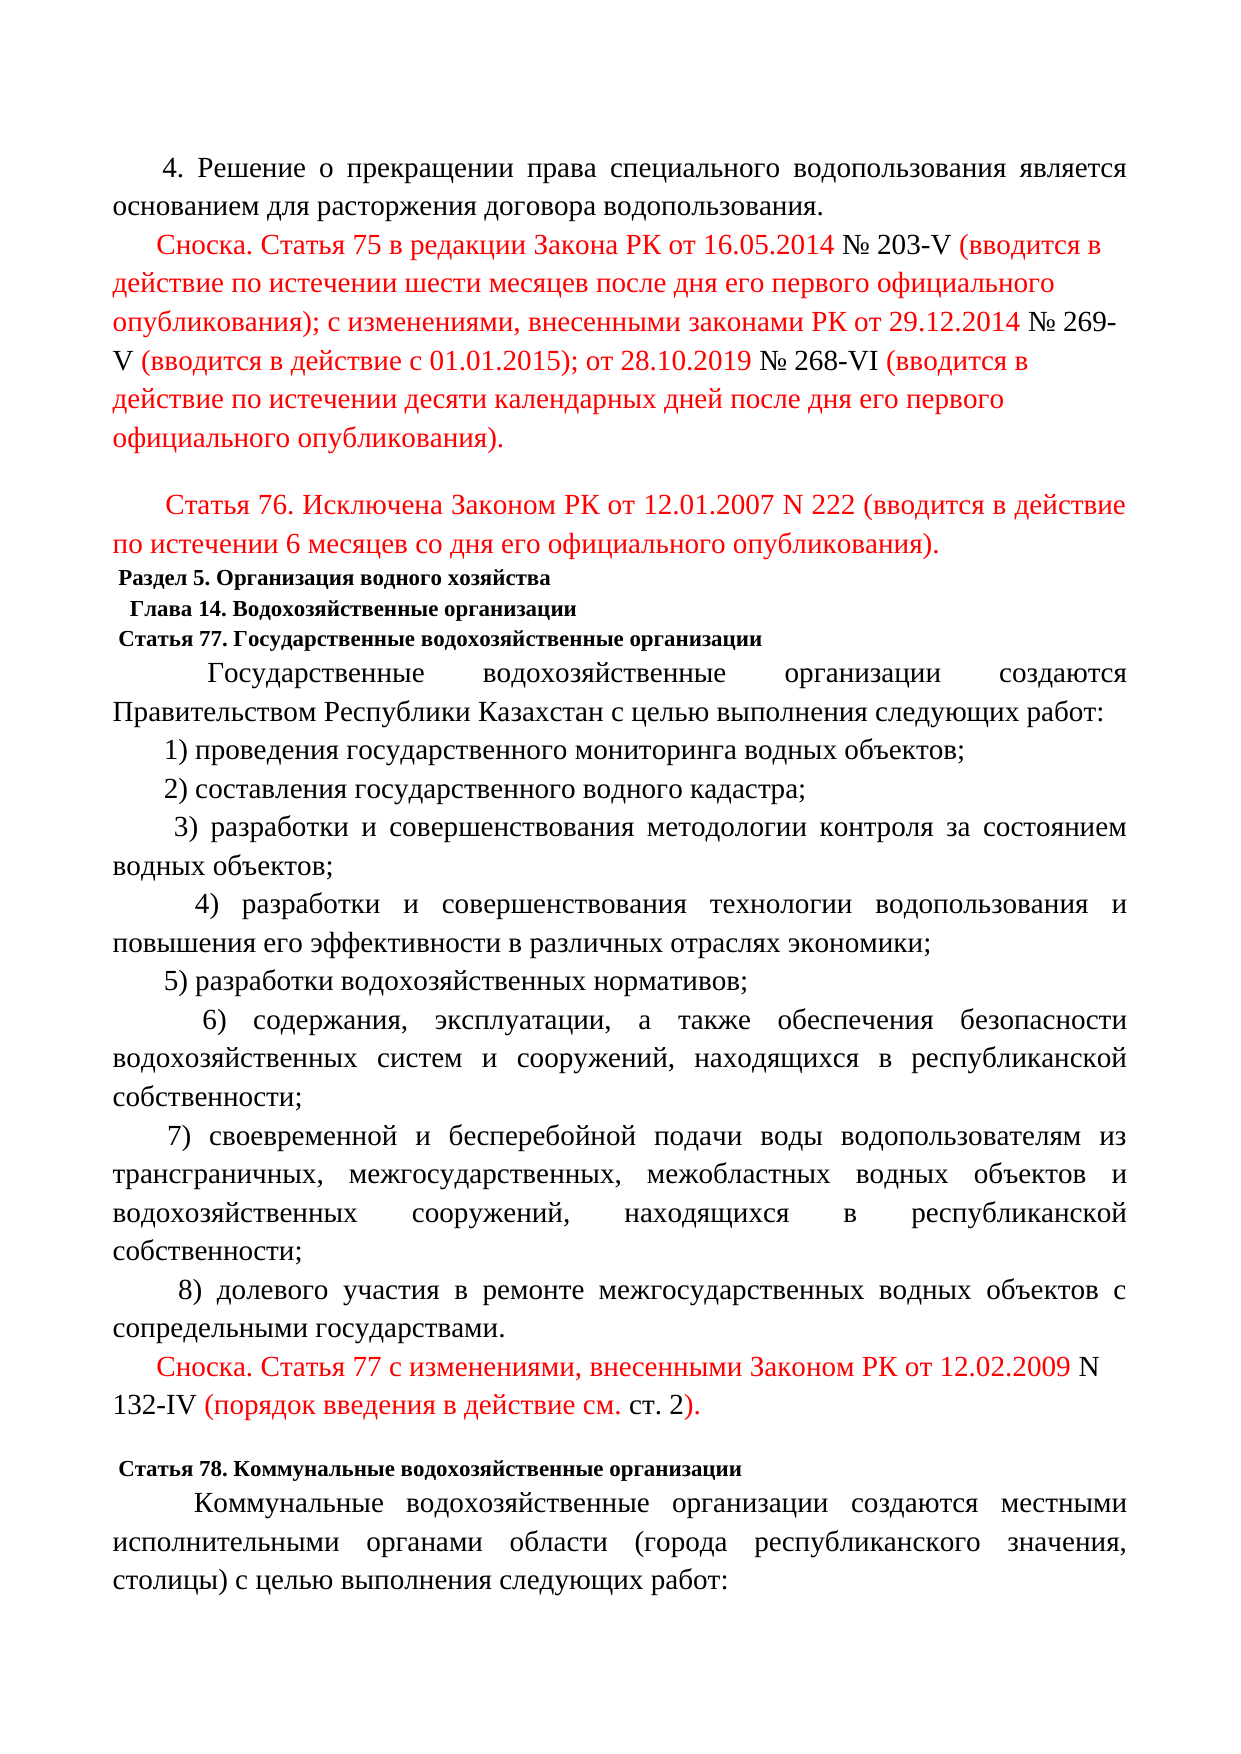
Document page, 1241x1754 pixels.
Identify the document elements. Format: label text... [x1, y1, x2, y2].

text Статья 77. Государственные водохозяйственные организации [112, 625, 1128, 651]
text Сноска. Статья 75 в редакции Закона РК от 16.05.2014 № 203-V (вводится в действие по истечении шести месяцев после дня его первого официального опубликования); с изменениями, внесенными законами РК от 29.12.2014 № 269-V (вводится в действие с 01.01.2015); от 28.10.2019 № 268-VI (вводится в действие по истечении десяти календарных дней после дня его первого официального опубликования). [112, 227, 1128, 483]
text 3) разработки и совершенствования методологии контроля за состоянием водных объектов; [112, 809, 1128, 881]
text 5) разработки водохозяйственных нормативов; [112, 963, 1128, 997]
text Сноска. Статья 77 с изменениями, внесенными Законом РК от 12.02.2009 N 132-IV (порядок введения в действие см. ст. 2). [112, 1349, 1128, 1451]
text 4) разработки и совершенствования технологии водопользования и повышения его эффективности в различных отраслях экономики; [112, 886, 1128, 958]
text 4. Решение о прекращении права специального водопользования является основанием для расторжения договора водопользования. [112, 150, 1128, 222]
text 8) долевого участия в ремонте межгосударственных водных объектов с сопредельными государствами. [112, 1272, 1128, 1344]
text 1) проведения государственного мониторинга водных объектов; [112, 732, 1128, 766]
text 6) содержания, эксплуатации, а также обеспечения безопасности водохозяйственных систем и сооружений, находящихся в республиканской собственности; [112, 1002, 1128, 1113]
text Раздел 5. Организация водного хозяйства [112, 564, 1128, 591]
text Государственные водохозяйственные организации создаются Правительством Республики Казахстан с целью выполнения следующих работ: [112, 655, 1128, 727]
text Коммунальные водохозяйственные организации создаются местными исполнительными органами области (города республиканского значения, столицы) с целью выполнения следующих работ: [112, 1485, 1128, 1596]
text Статья 76. Исключена Законом РК от 12.01.2007 N 222 (вводится в действие по истечении 6 месяцев со дня его официального опубликования). [112, 487, 1128, 559]
text Статья 78. Коммунальные водохозяйственные организации [112, 1455, 1128, 1481]
text 7) своевременной и бесперебойной подачи воды водопользователям из трансграничных, межгосударственных, межобластных водных объектов и водохозяйственных сооружений, находящихся в республиканской собственности; [112, 1118, 1128, 1267]
text Глава 14. Водохозяйственные организации [112, 595, 1128, 621]
text 2) составления государственного водного кадастра; [112, 771, 1128, 804]
